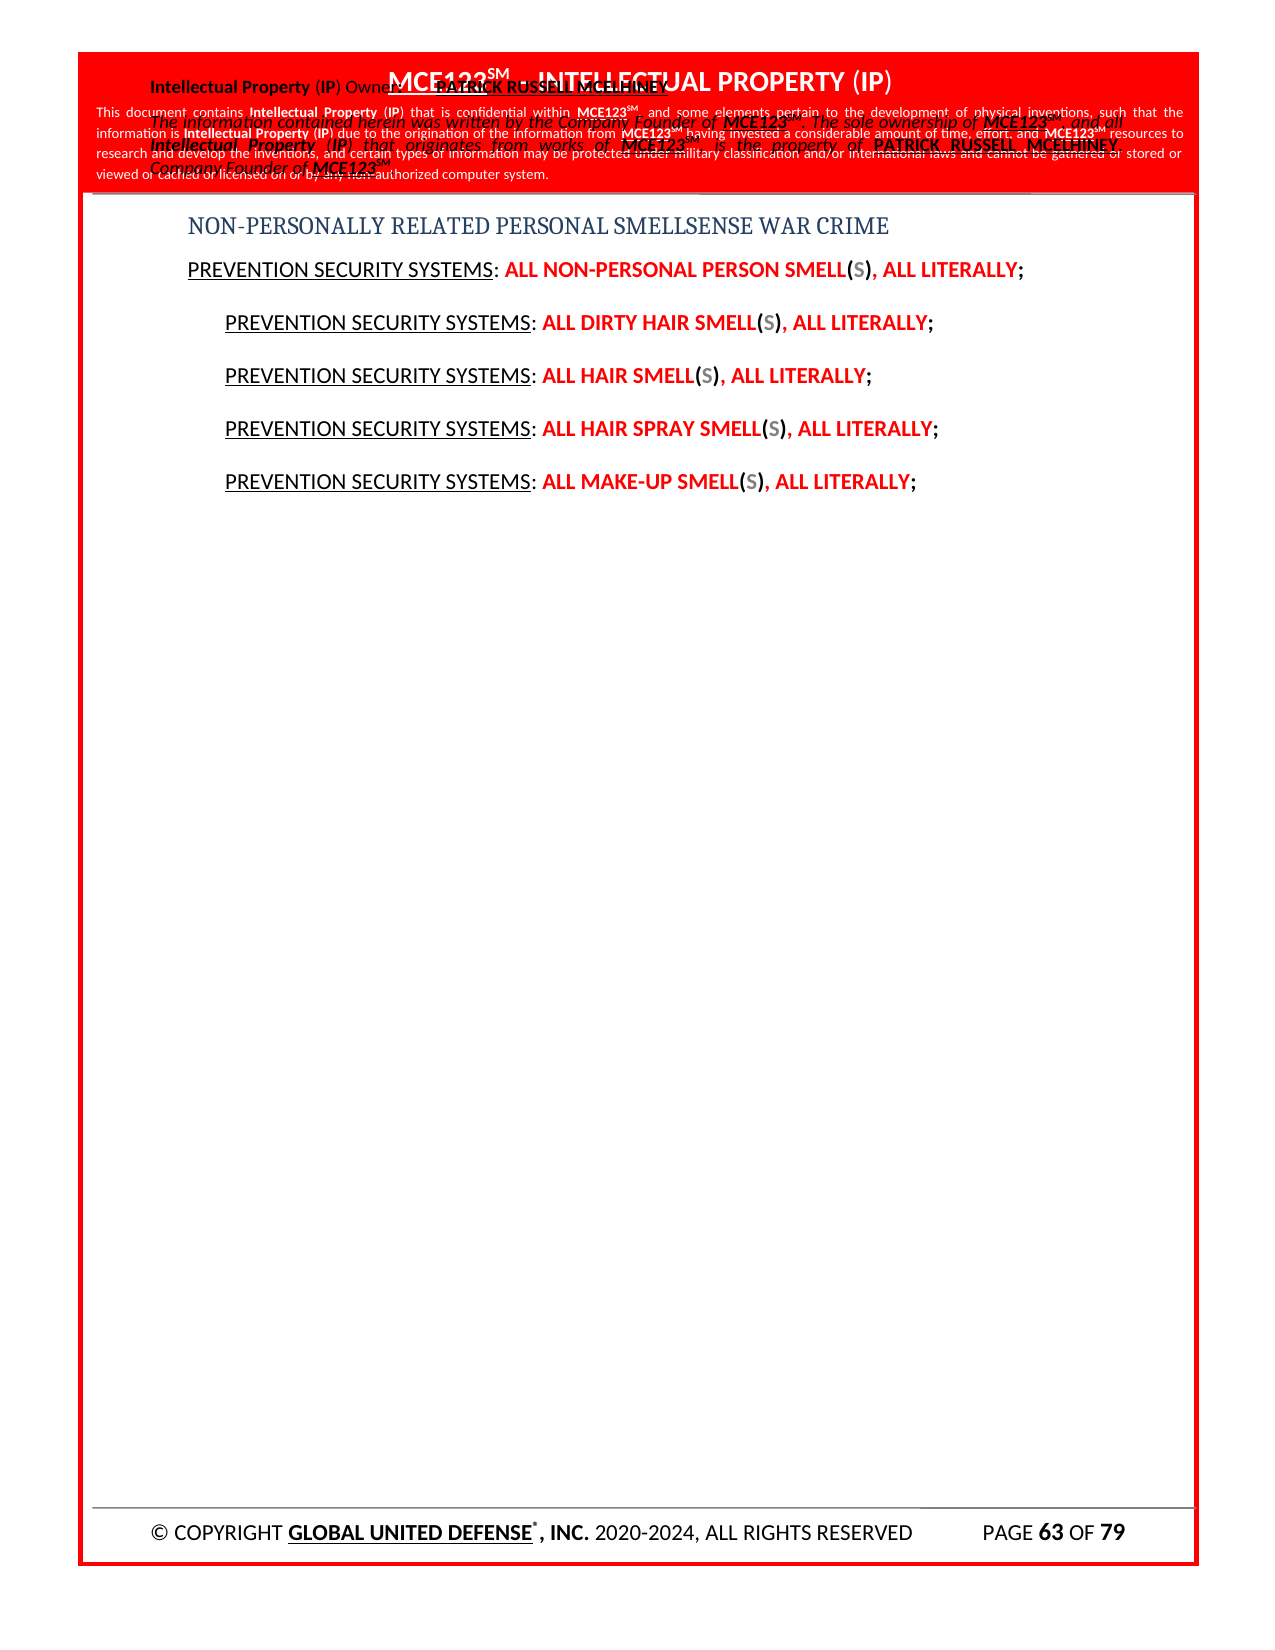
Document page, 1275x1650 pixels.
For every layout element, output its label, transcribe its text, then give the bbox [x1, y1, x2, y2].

text PREVENTION SECURITY SYSTEMS: ALL HAIR SMELL(S), ALL LITERALLY; [225, 361, 1125, 389]
text PREVENTION SECURITY SYSTEMS: ALL HAIR SPRAY SMELL(S), ALL LITERALLY; [225, 414, 1125, 442]
text PREVENTION SECURITY SYSTEMS: ALL MAKE-UP SMELL(S), ALL LITERALLY; [225, 467, 1125, 495]
text PREVENTION SECURITY SYSTEMS: ALL DIRTY HAIR SMELL(S), ALL LITERALLY; [225, 308, 1125, 336]
text PREVENTION SECURITY SYSTEMS: ALL NON-PERSONAL PERSON SMELL(S), ALL LITERALLY; [187, 255, 1125, 283]
subtitle NON-PERSONALLY RELATED PERSONAL SMELLSENSE WAR CRIME [187, 212, 1125, 240]
